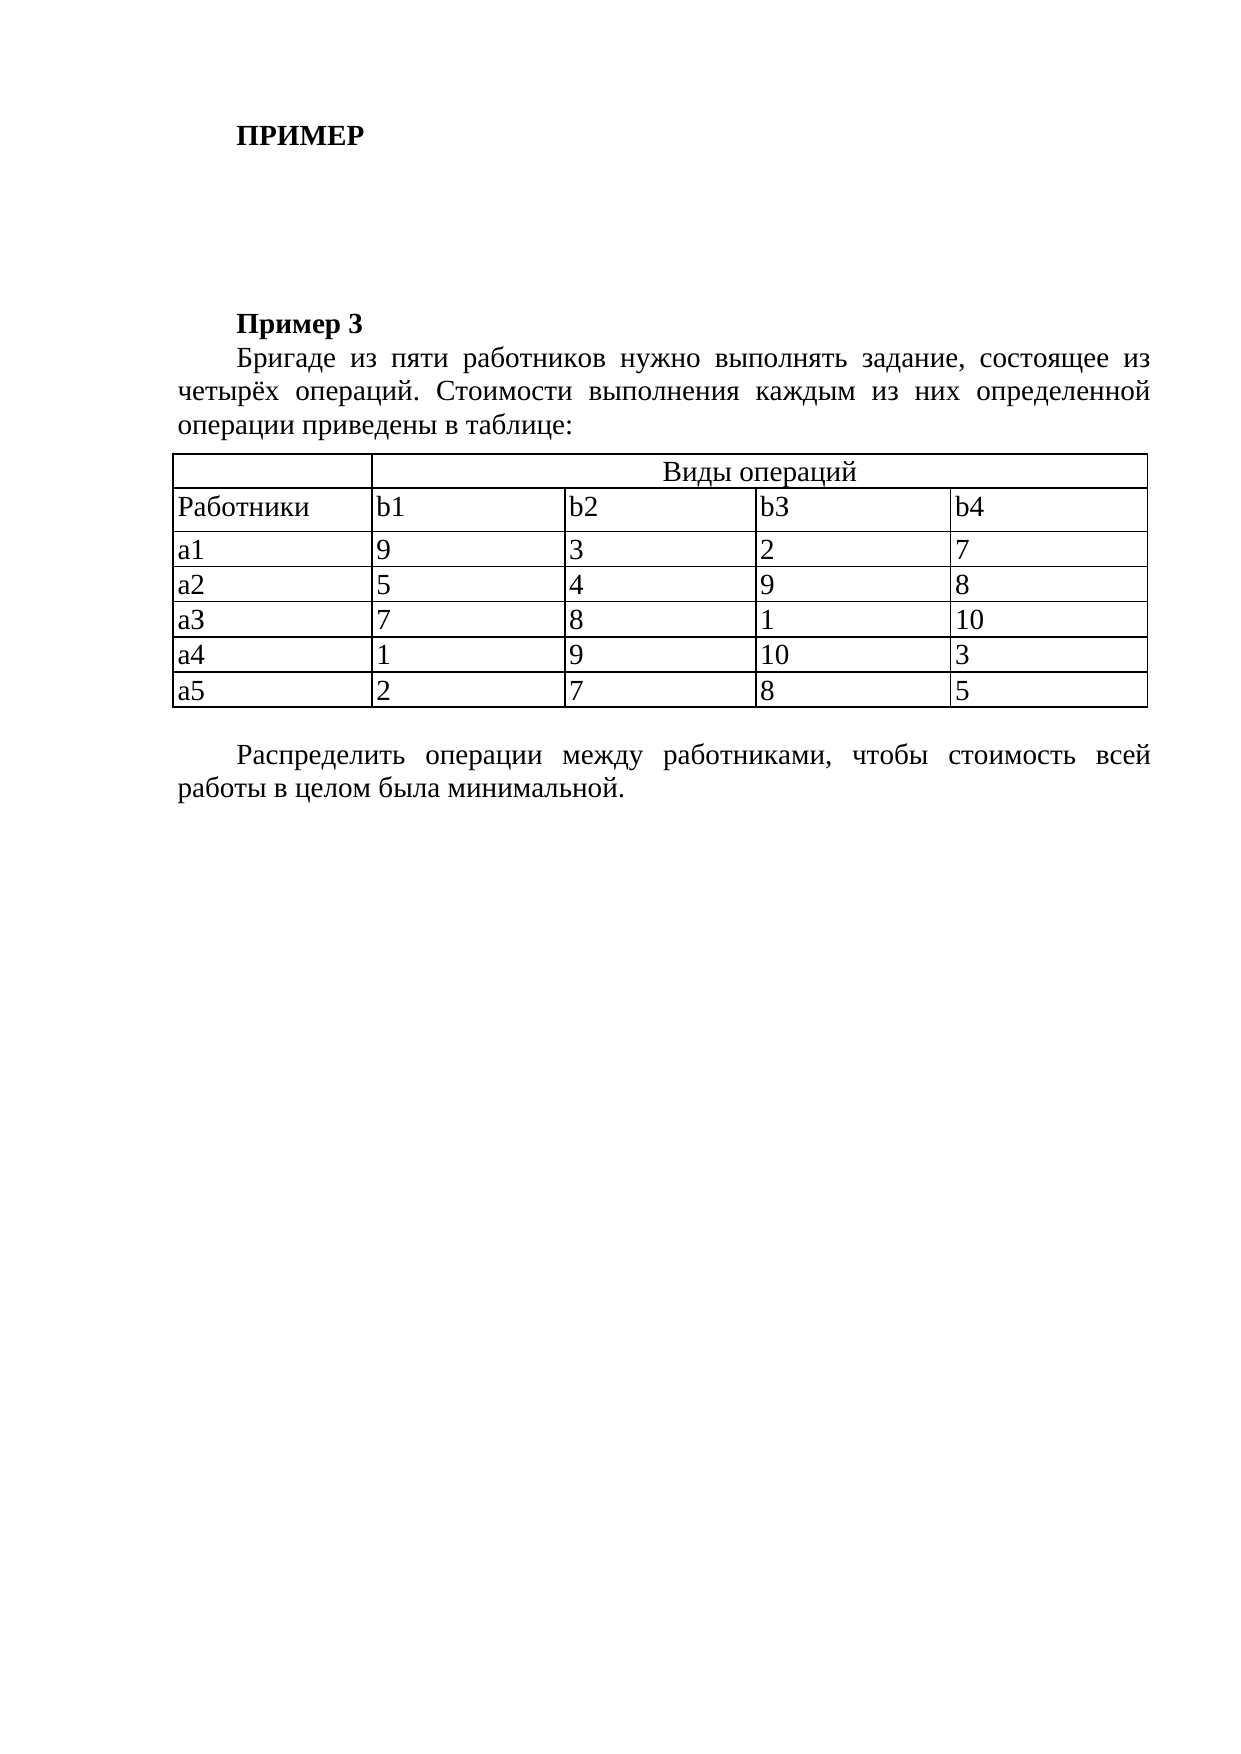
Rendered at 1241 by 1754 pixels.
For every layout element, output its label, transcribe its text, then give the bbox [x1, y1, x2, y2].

text Бригаде из пяти работников нужно выполнять задание, состоящее из четырёх операций. Стоимости выполнения каждым из них определенной операции приведены в таблице: [177, 340, 1152, 440]
table_cell bЗ [757, 489, 950, 531]
text ПРИМЕР [177, 118, 1152, 152]
table_cell b2 [566, 489, 755, 531]
table_cell b4 [951, 489, 1147, 531]
table_cell Работники [174, 489, 371, 531]
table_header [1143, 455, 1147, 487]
table_cell b1 [373, 489, 564, 531]
text Распределить операции между работниками, чтобы стоимость всей работы в целом была минимальной. [177, 737, 1152, 804]
text Пример 3 [177, 306, 1152, 340]
